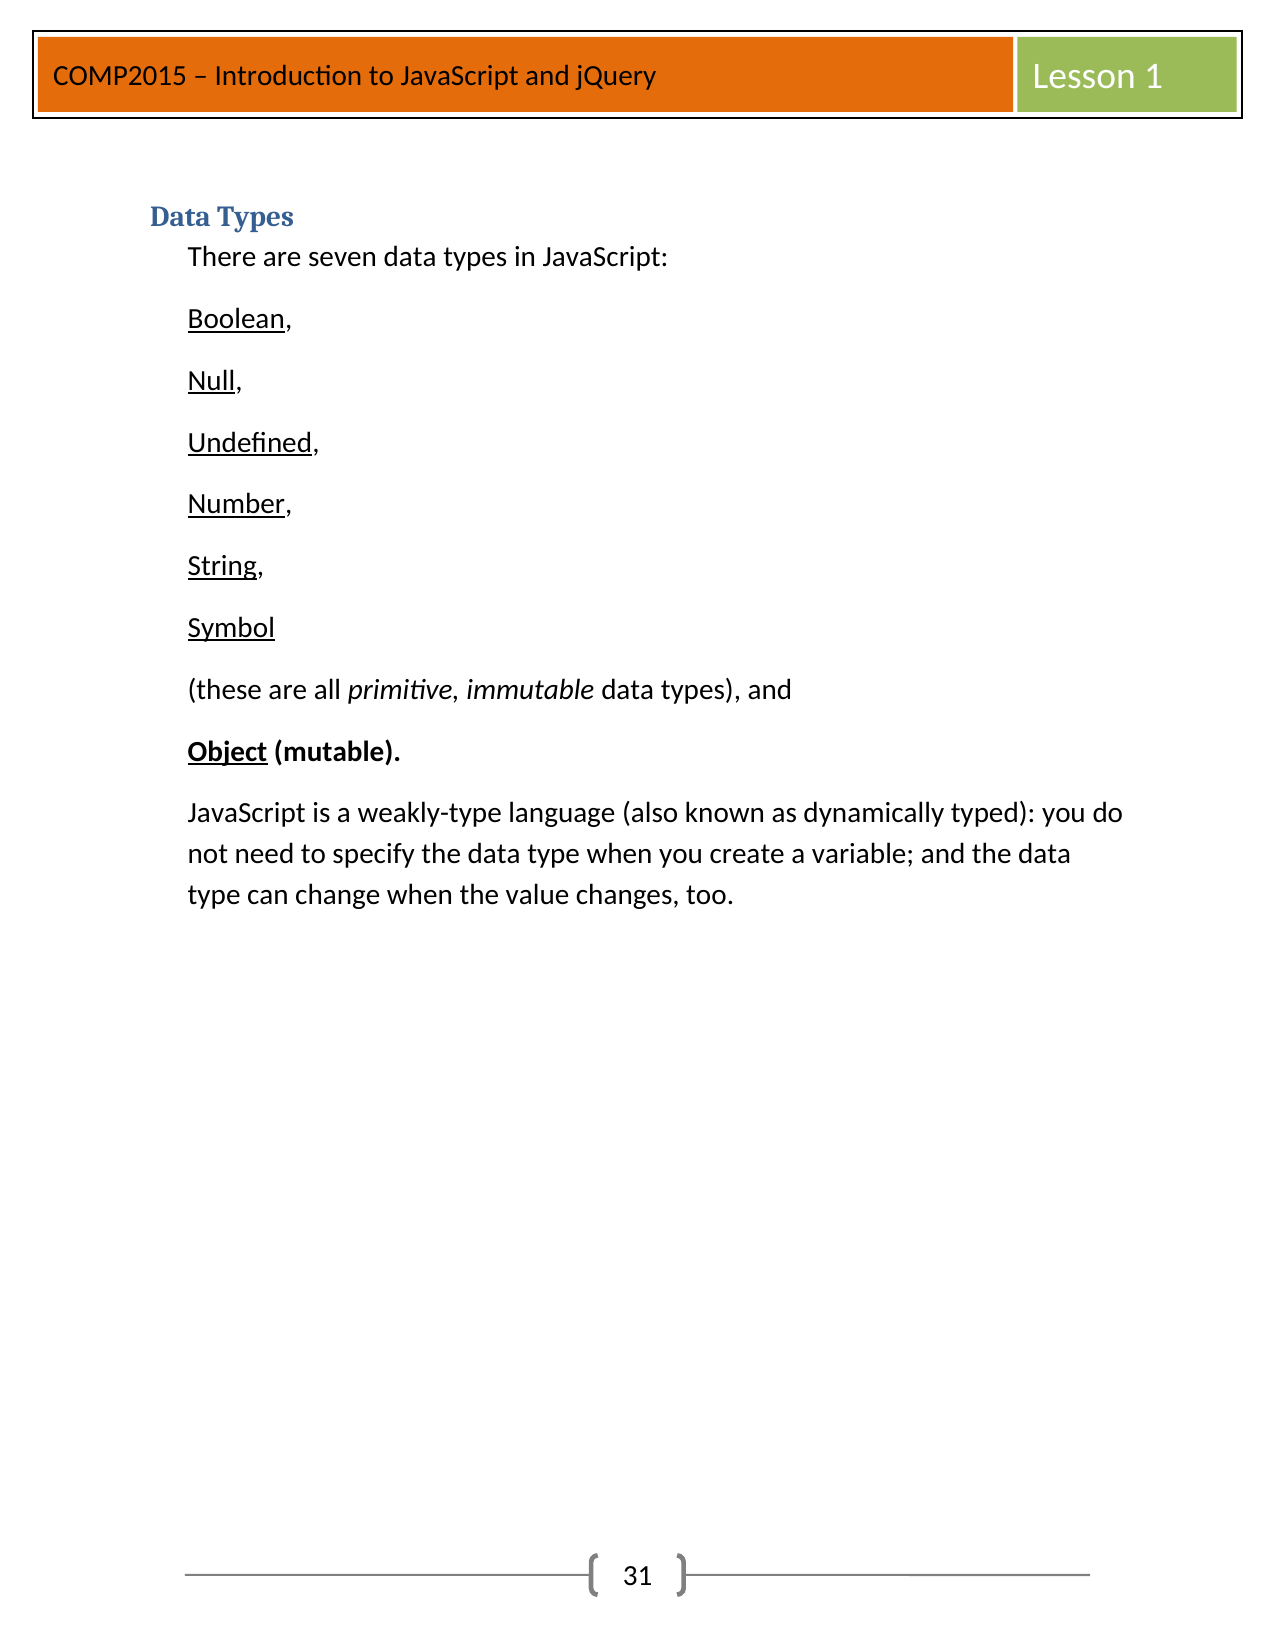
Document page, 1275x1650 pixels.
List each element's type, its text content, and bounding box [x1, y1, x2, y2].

text String, [187, 547, 1125, 583]
text Symbol [187, 609, 1125, 645]
text Boolean, [187, 300, 1125, 336]
text (these are all primitive, immutable data types), and [187, 671, 1125, 707]
text There are seven data types in JavaScript: [187, 238, 1125, 274]
text JavaScript is a weakly-type language (also known as dynamically typed): you do not need to specify the data type when you create a variable; and the data type can change when the value changes, too. [187, 794, 1125, 912]
text Object (mutable). [187, 733, 1125, 768]
text Number, [187, 486, 1125, 521]
text Undefined, [187, 424, 1125, 459]
subtitle Data Types [150, 200, 1125, 233]
text Null, [187, 362, 1125, 398]
